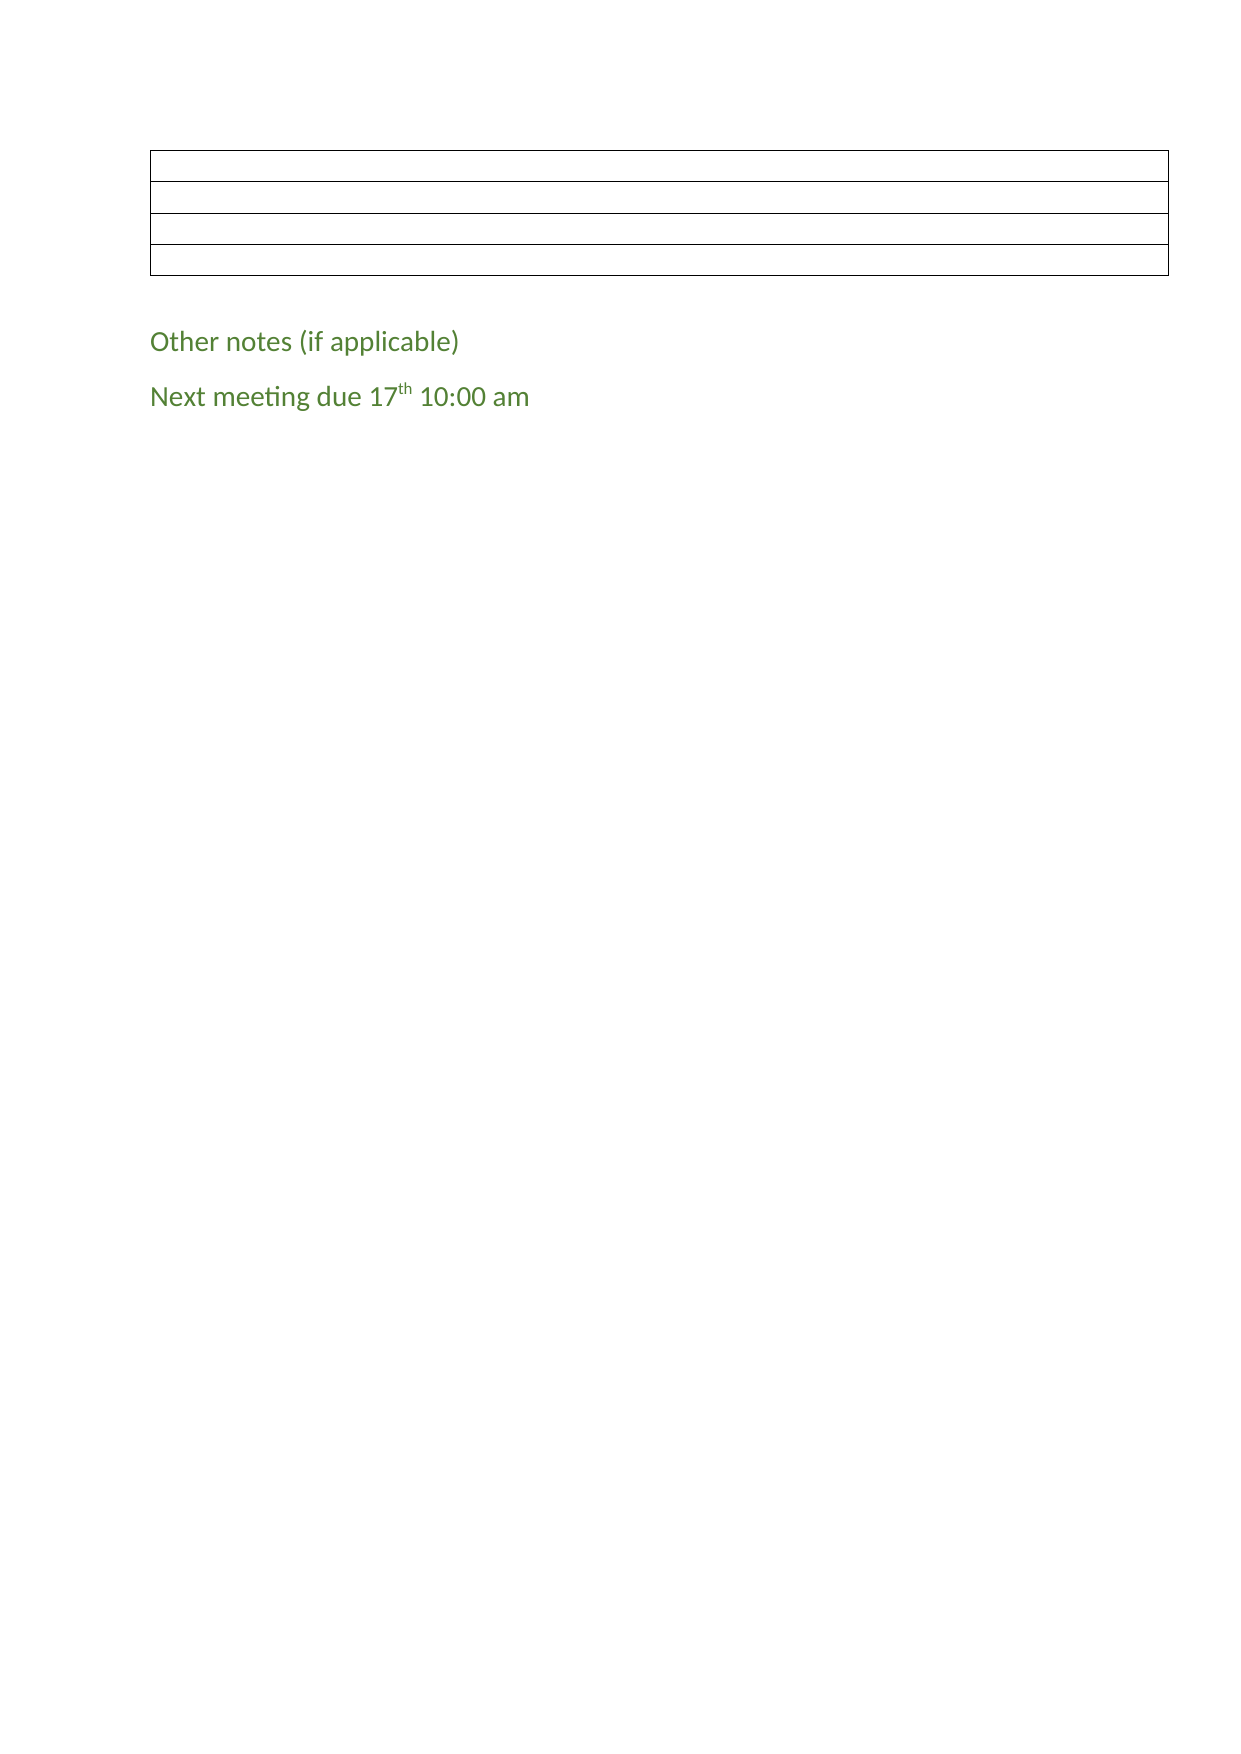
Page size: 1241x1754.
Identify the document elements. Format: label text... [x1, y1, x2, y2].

text Other notes (if applicable) [150, 323, 1090, 358]
table_cell [151, 245, 1168, 275]
table_cell [151, 151, 1168, 181]
table_cell [151, 182, 1168, 212]
table_cell [151, 214, 1168, 244]
text Next meeting due 17th 10:00 am [150, 378, 1090, 414]
